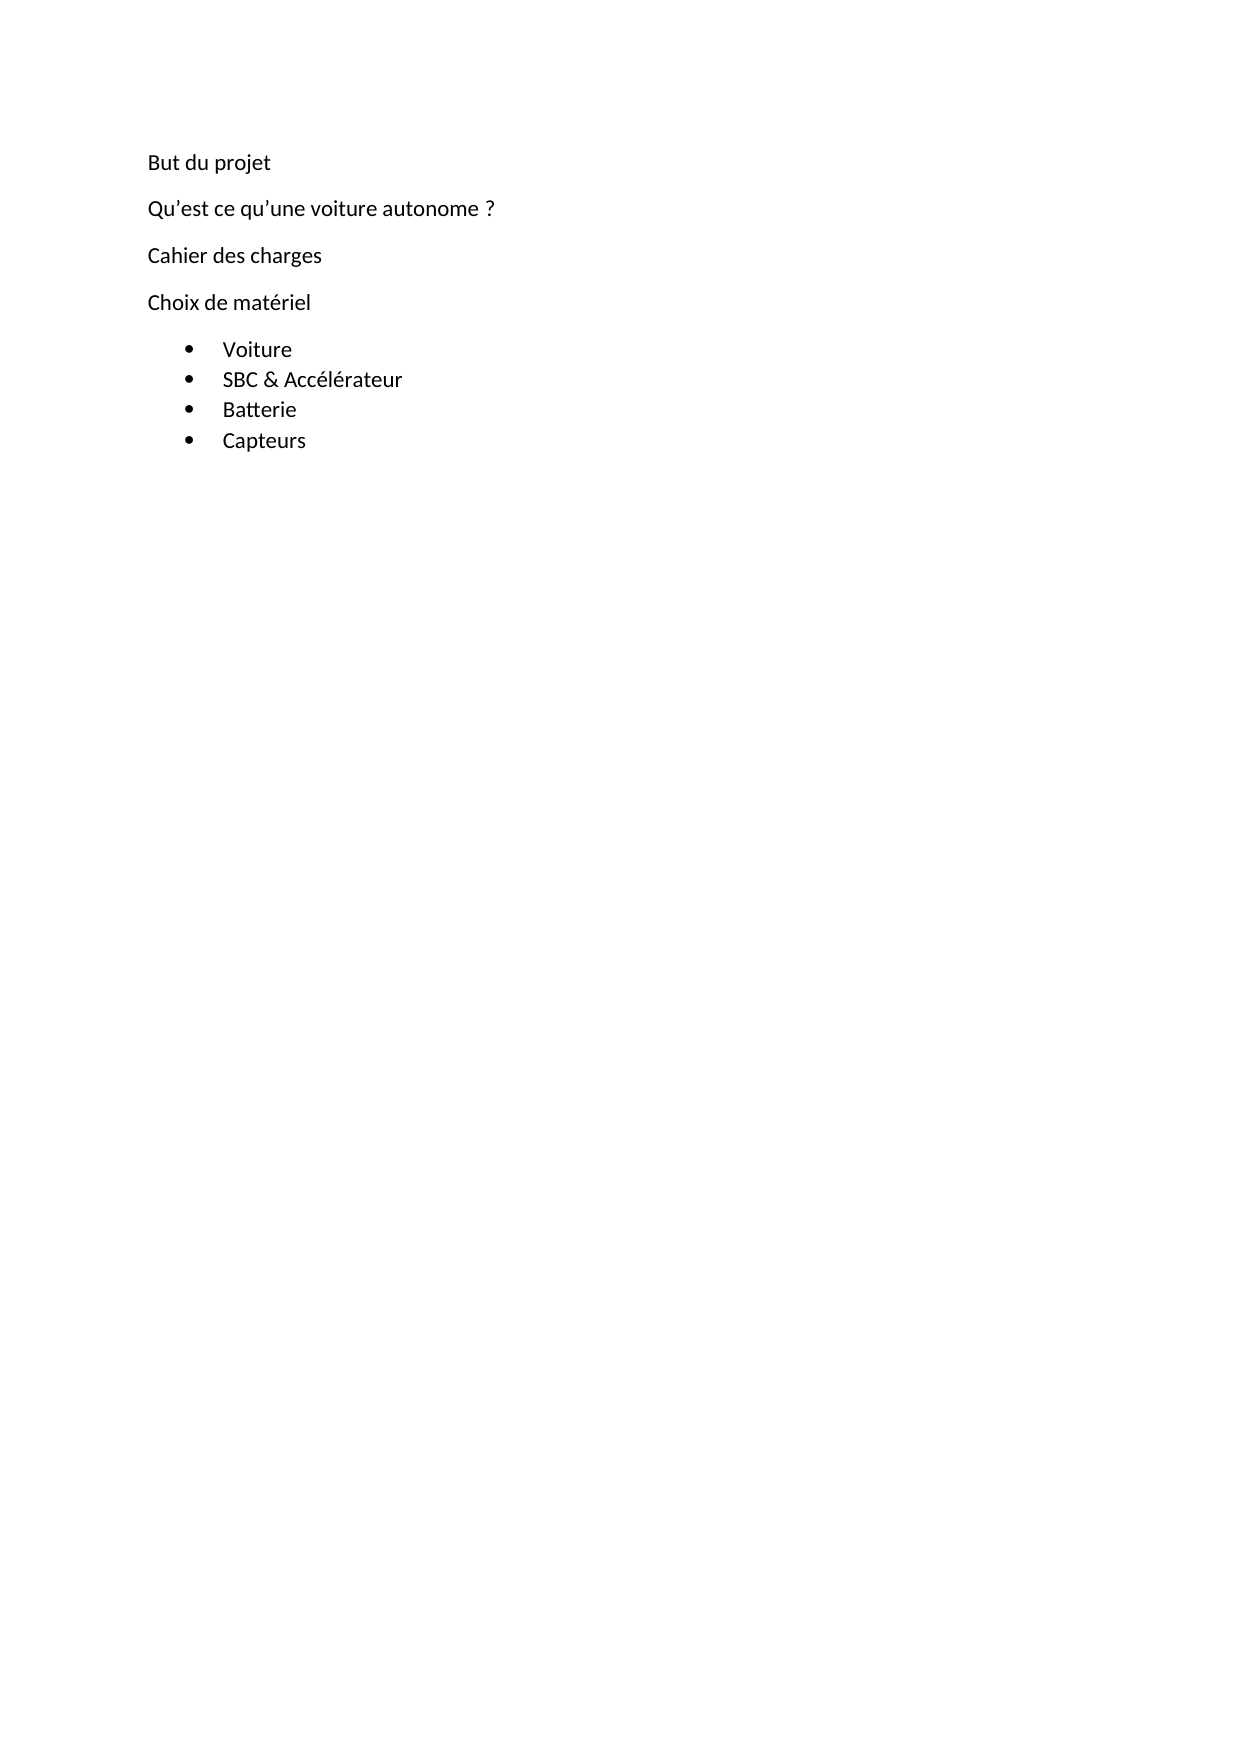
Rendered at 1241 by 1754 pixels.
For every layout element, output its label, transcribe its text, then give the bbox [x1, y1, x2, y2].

text Cahier des charges [148, 241, 1093, 269]
list SBC & Accélérateur [185, 365, 1093, 393]
list Capteurs [185, 426, 1093, 454]
text But du projet [148, 148, 1093, 176]
list Batterie [185, 396, 1093, 423]
text Qu’est ce qu’une voiture autonome ? [148, 194, 1093, 222]
text Choix de matériel [148, 288, 1093, 316]
list Voiture [185, 335, 1093, 363]
